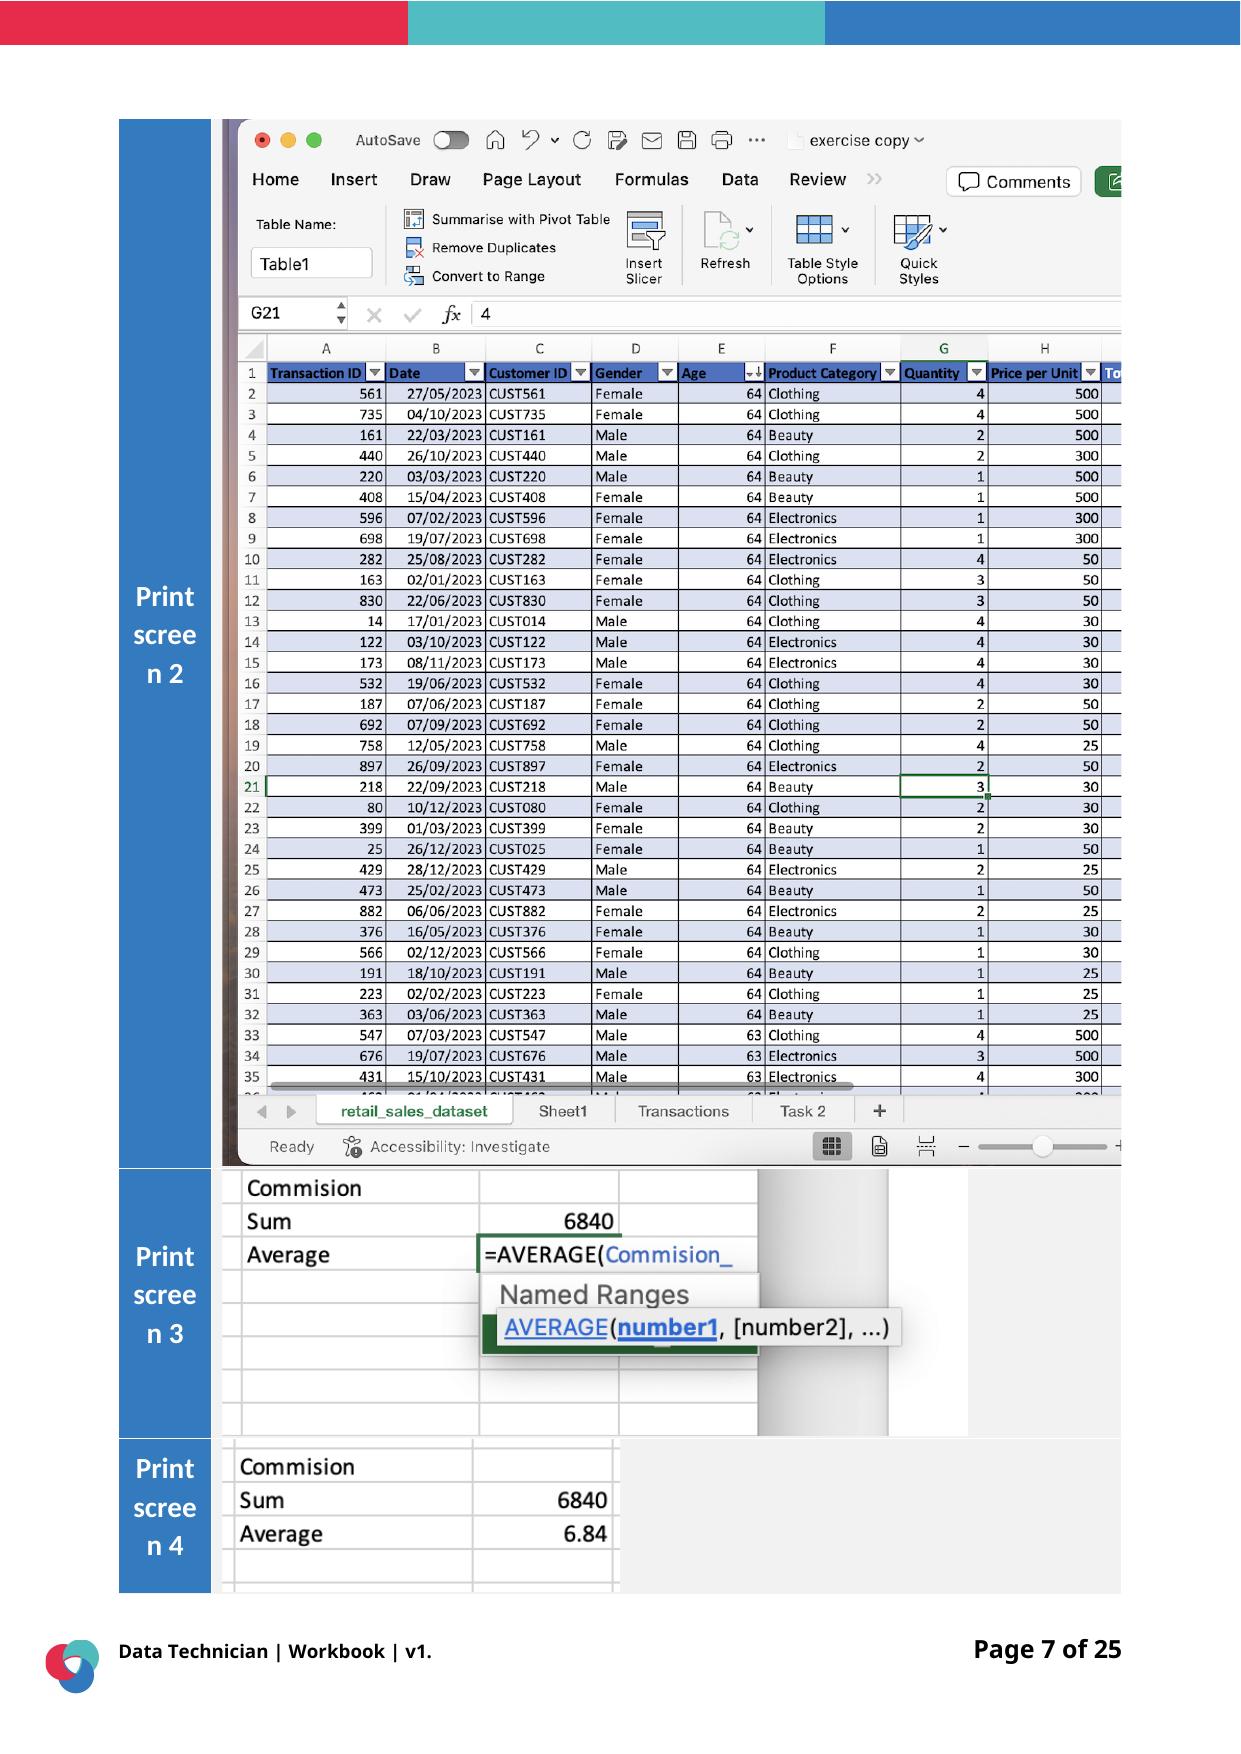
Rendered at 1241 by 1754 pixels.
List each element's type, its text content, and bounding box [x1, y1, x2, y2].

table_cell [212, 1439, 1121, 1593]
table_cell Print screen 4 [119, 1439, 211, 1593]
picture [45, 1640, 100, 1694]
table_cell Print screen 3 [119, 1169, 211, 1438]
picture [222, 1169, 969, 1436]
picture [222, 119, 1122, 1166]
table_cell Print screen 2 [119, 119, 211, 1168]
table_cell [212, 119, 1121, 1168]
picture [222, 1439, 621, 1592]
table_cell [212, 1169, 1121, 1438]
